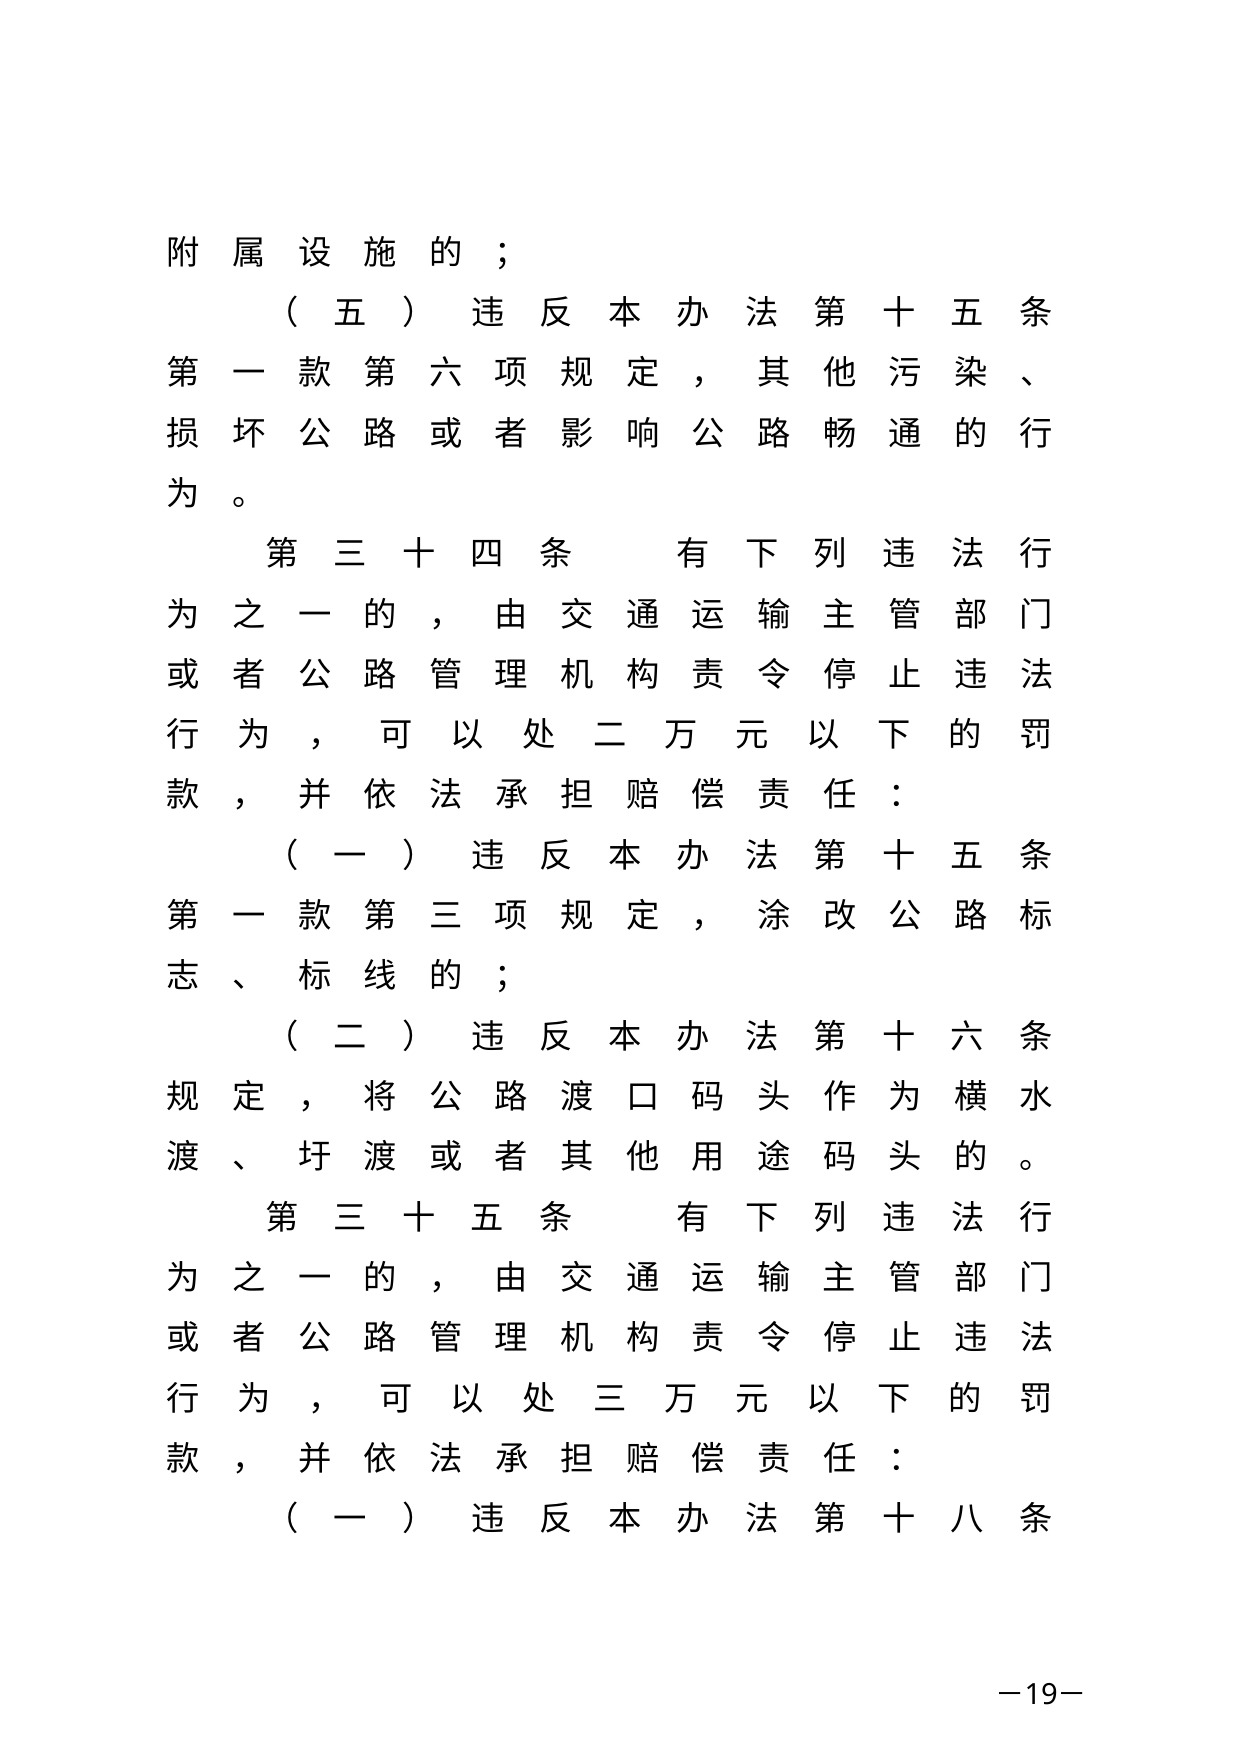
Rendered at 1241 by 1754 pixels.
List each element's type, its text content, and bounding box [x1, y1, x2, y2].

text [167, 219, 1085, 280]
text 第三十四条 有下列违法行为之一的，由交通运输主管部门或者公路管理机构责令停止违法行为，可以处二万元以下的罚款，并依法承担赔偿责任： [167, 521, 1085, 822]
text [167, 1486, 1085, 1546]
text （一）违反本办法第十五条第一款第三项规定，涂改公路标志、标线的； [167, 822, 1085, 1003]
text （二）违反本办法第十六条规定，将公路渡口码头作为横水渡、圩渡或者其他用途码头的。 [167, 1003, 1085, 1184]
text 第三十五条 有下列违法行为之一的，由交通运输主管部门或者公路管理机构责令停止违法行为，可以处三万元以下的罚款，并依法承担赔偿责任： [167, 1184, 1085, 1486]
text （五）违反本办法第十五条第一款第六项规定，其他污染、损坏公路或者影响公路畅通的行为。 [167, 280, 1085, 521]
